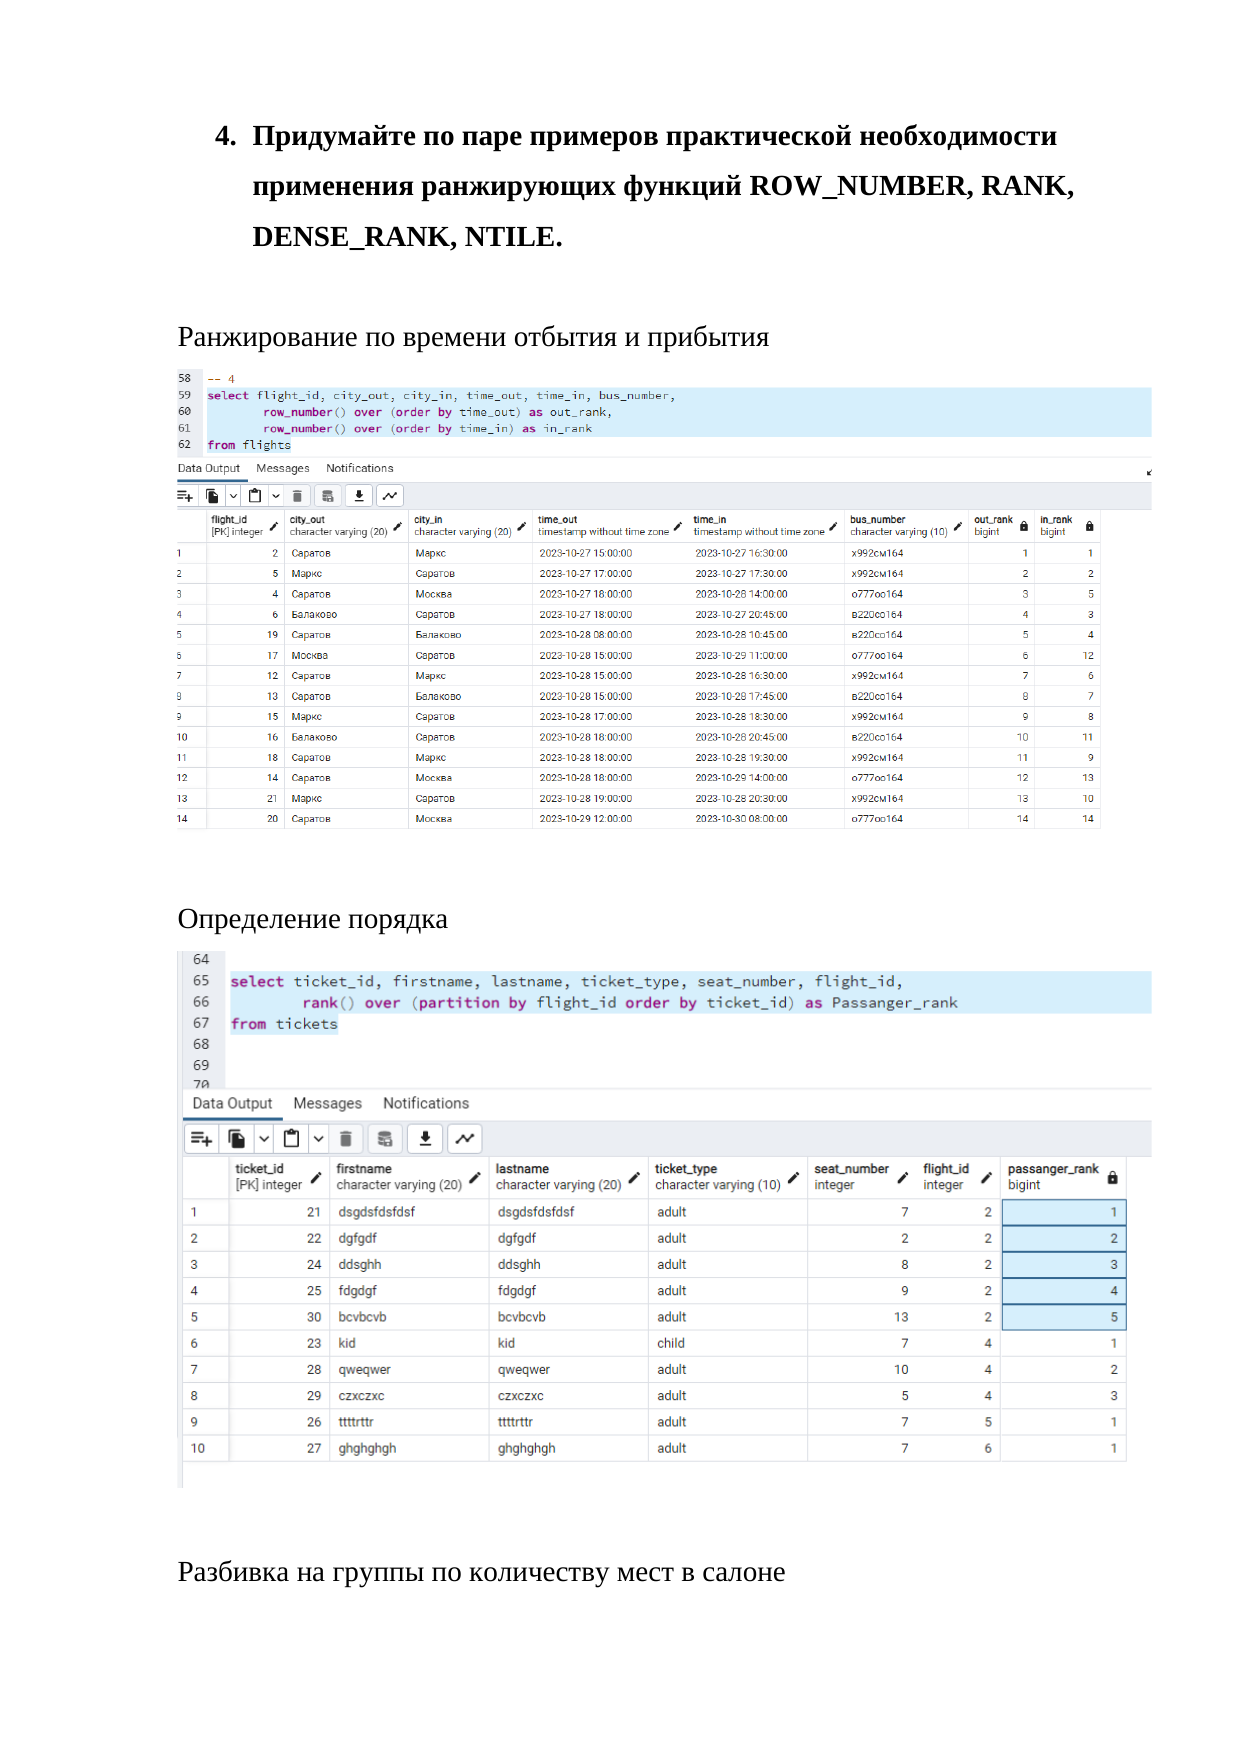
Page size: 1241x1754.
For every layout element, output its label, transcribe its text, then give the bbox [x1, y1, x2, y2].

text Ранжирование по времени отбытия и прибытия [177, 319, 1152, 353]
picture [177, 369, 1152, 884]
subtitle Придумайте по паре примеров практической необходимости применения ранжирующих функций ROW_NUMBER, RANK, DENSE_RANK, NTILE. [215, 118, 1152, 252]
text Разбивка на группы по количеству мест в салоне [177, 1554, 1152, 1588]
picture [177, 951, 1152, 1488]
text Определение порядка [177, 901, 1152, 934]
